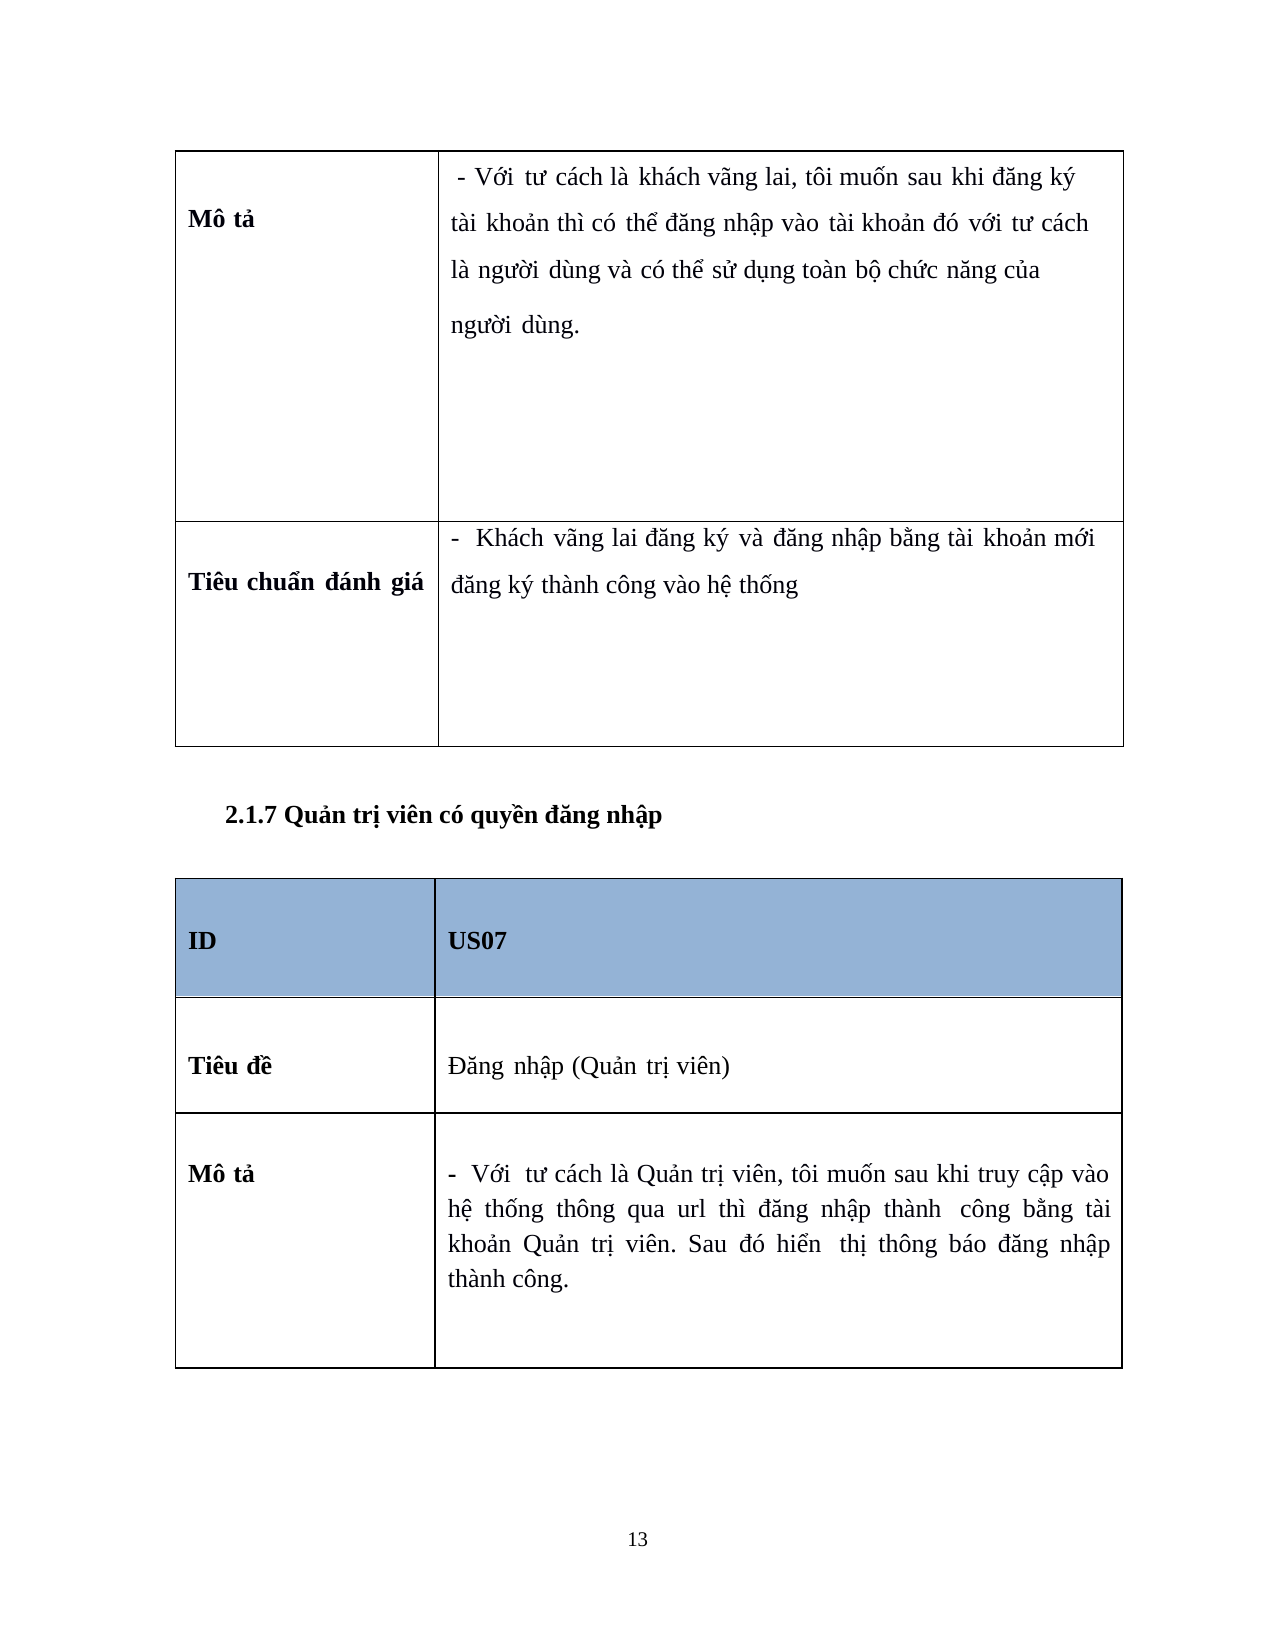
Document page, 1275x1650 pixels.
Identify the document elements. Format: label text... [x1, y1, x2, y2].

table_cell Khách vãng lai đăng ký và đăng nhập bằng tài khoản mới đăng ký thành công vào hệ thống [439, 522, 1123, 746]
table_cell Đăng nhập (Quản trị viên) [436, 998, 1121, 1112]
table_cell Tiêu chuẩn đánh giá [176, 522, 438, 746]
table_header ID [176, 879, 434, 996]
table_cell - Với tư cách là khách vãng lai, tôi muốn sau khi đăng ký tài khoản thì có thể đăng nhập vào tài khoản đó với tư cách là người dùng và có thể sử dụng toàn bộ chức năng của người dùng. [439, 152, 1123, 521]
subtitle 2.1.7 Quản trị viên có quyền đăng nhập [150, 799, 1125, 829]
table_cell Mô tả [176, 152, 438, 521]
table_cell Tiêu đề [176, 998, 434, 1112]
table_cell Mô tả [176, 1114, 434, 1367]
table_header US07 [436, 879, 1121, 996]
table_cell - Với tư cách là Quản trị viên, tôi muốn sau khi truy cập vào hệ thống thông qua url thì đăng nhập thành công bằng tài khoản Quản trị viên. Sau đó hiển thị thông báo đăng nhập thành công. [436, 1114, 1121, 1367]
